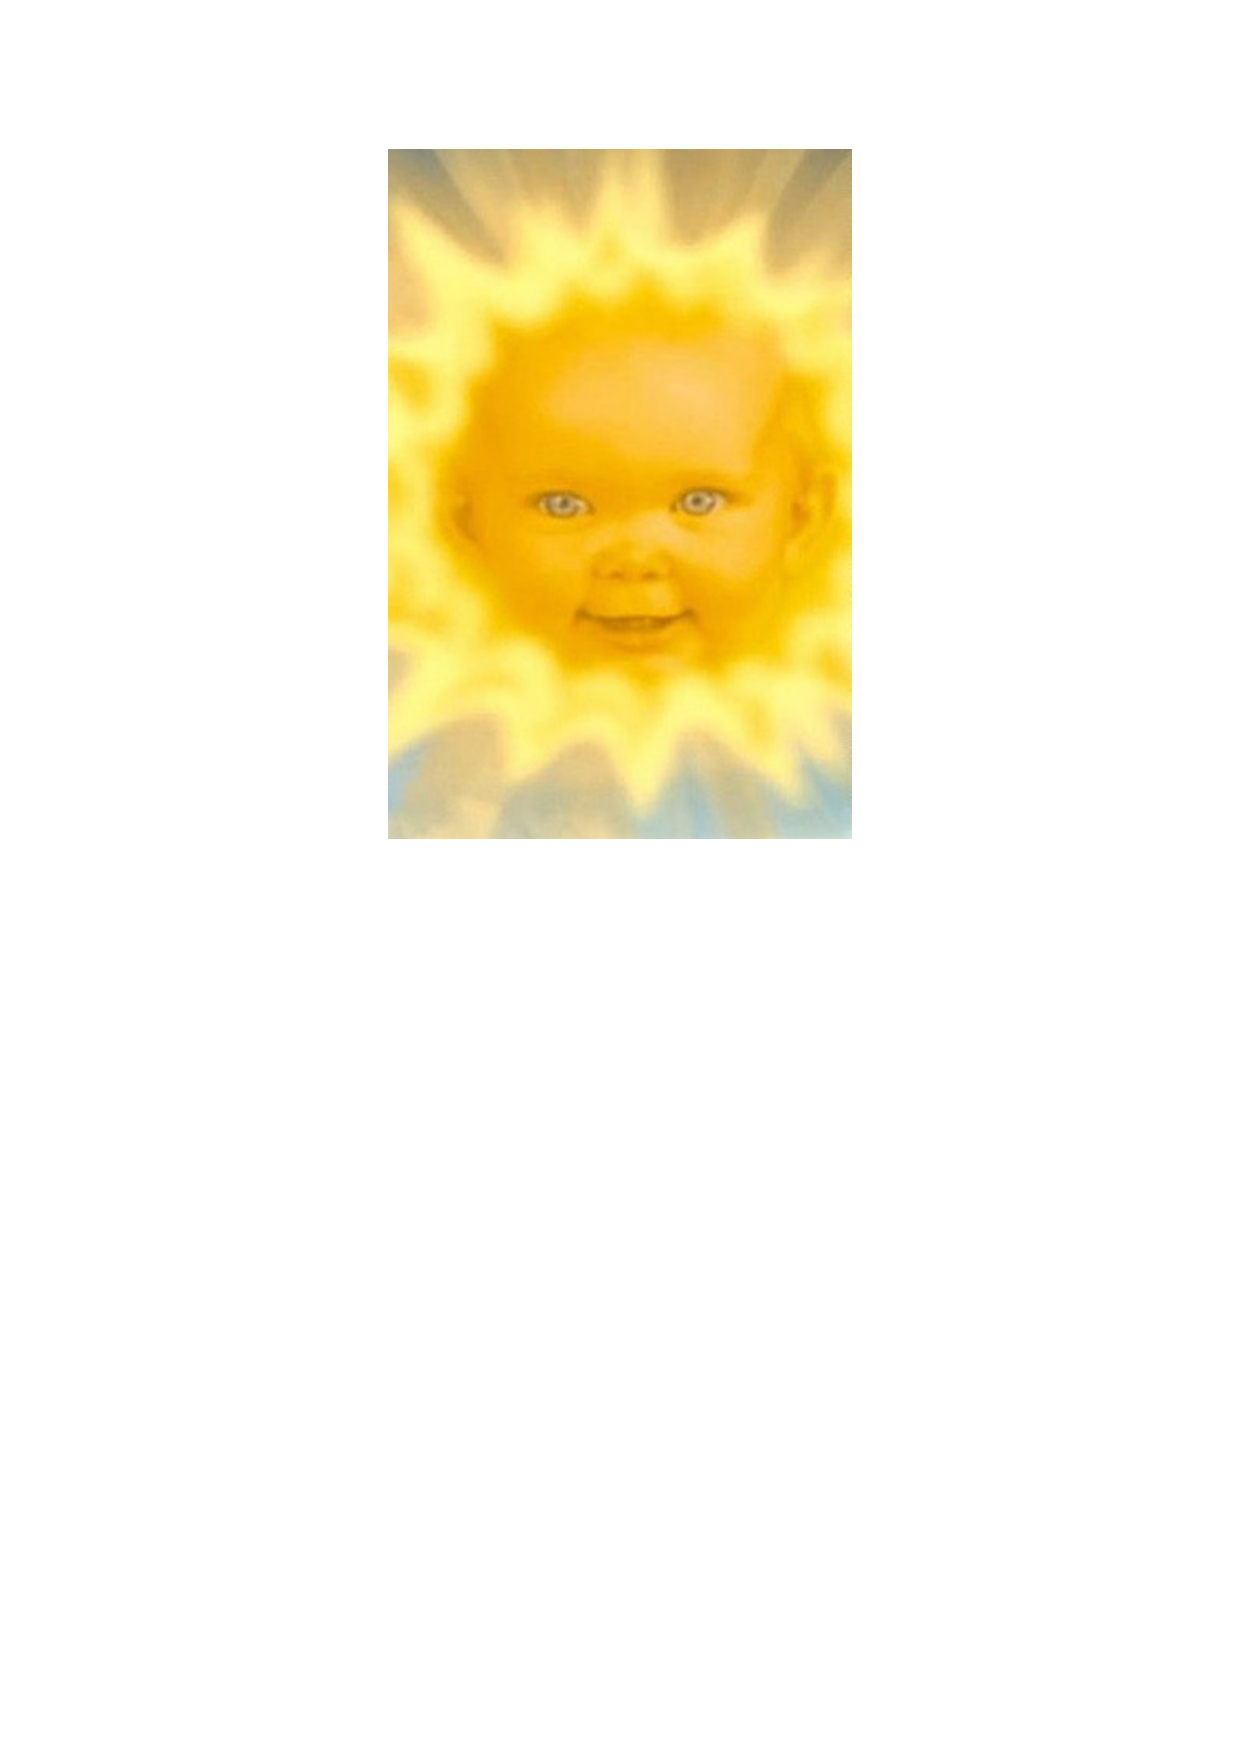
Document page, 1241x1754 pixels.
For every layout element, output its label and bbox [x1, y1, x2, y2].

picture [388, 149, 852, 839]
